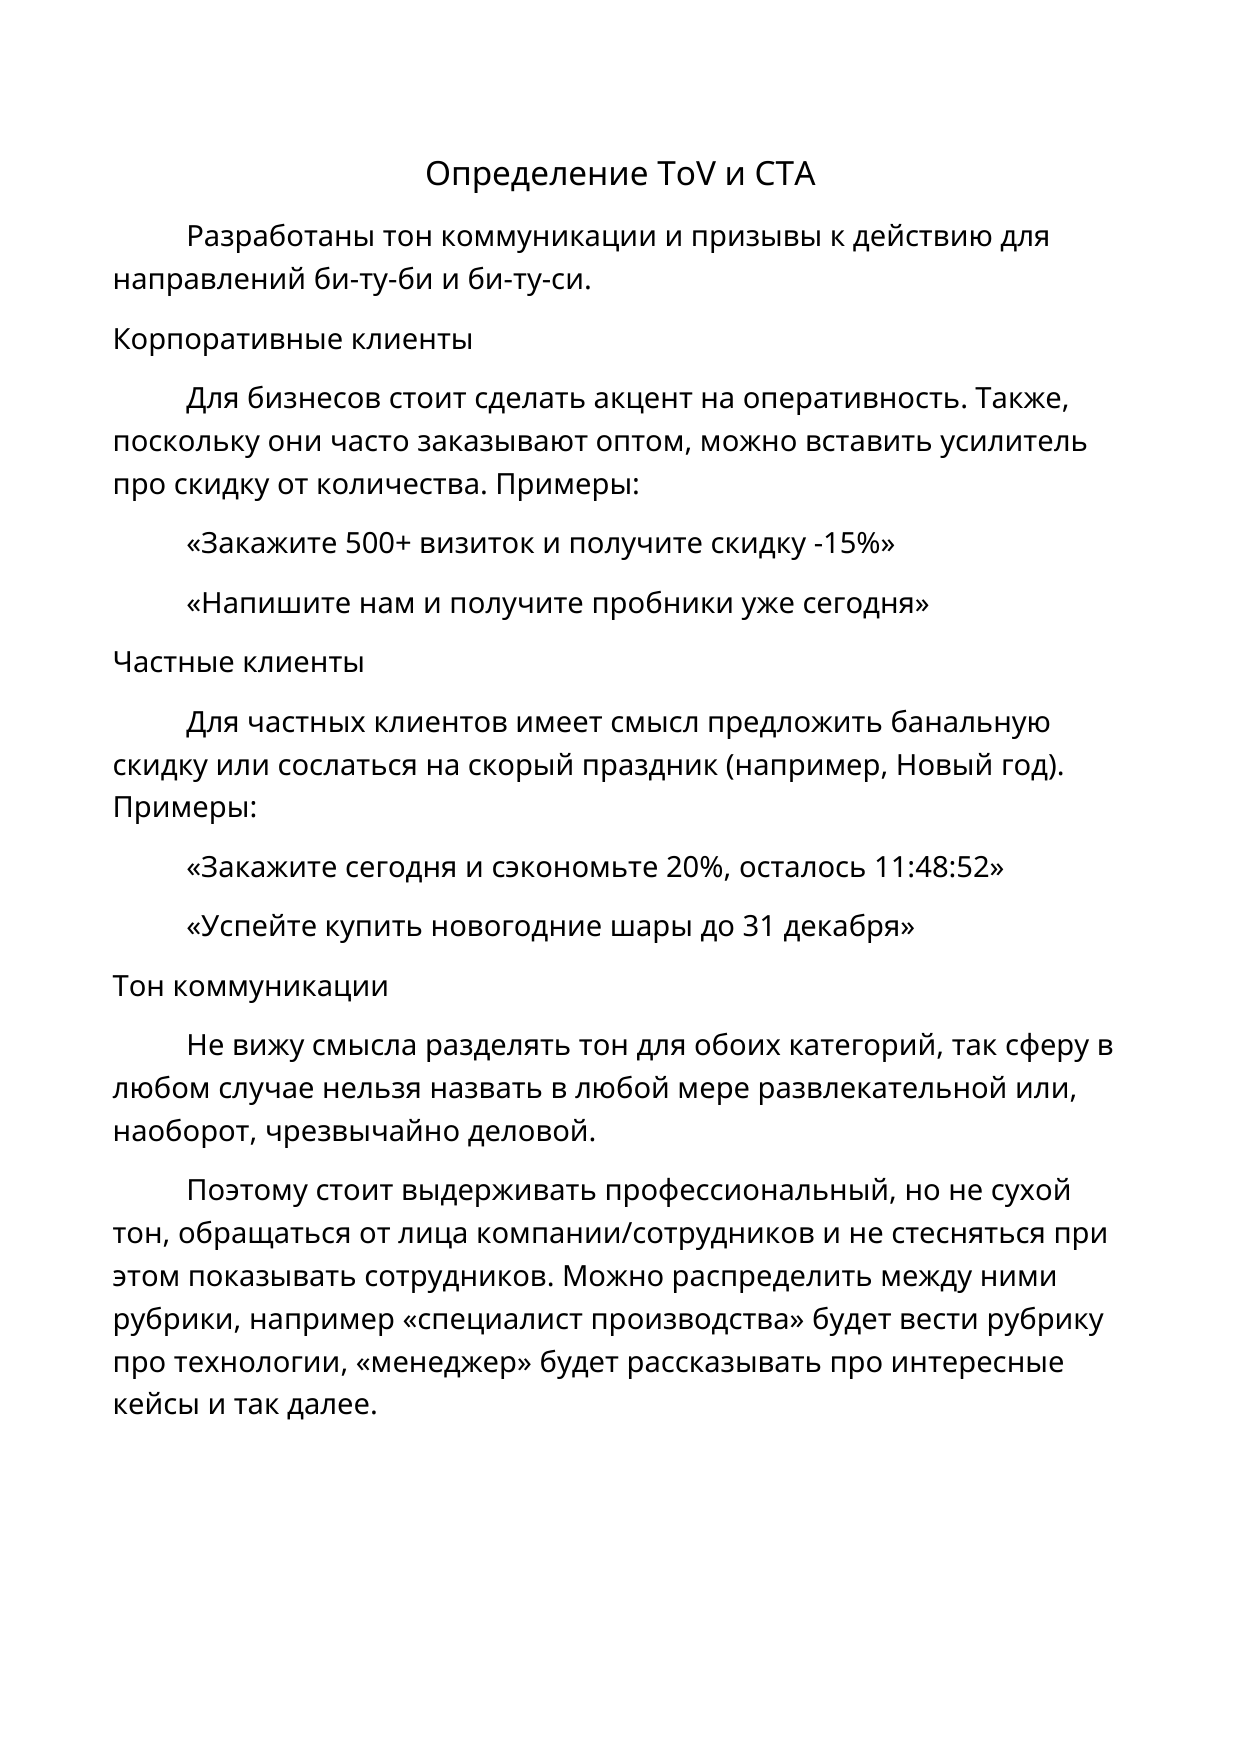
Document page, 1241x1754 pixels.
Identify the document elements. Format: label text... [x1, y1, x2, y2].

text Тон коммуникации [112, 965, 1128, 1005]
text Разработаны тон коммуникации и призывы к действию для направлений би-ту-би и би-ту-си. [112, 216, 1128, 298]
text «Закажите сегодня и сэкономьте 20%, осталось 11:48:52» [112, 846, 1128, 886]
text «Успейте купить новогодние шары до 31 декабря» [112, 906, 1128, 945]
text Определение ToV и CTA [112, 150, 1128, 195]
text «Напишите нам и получите пробники уже сегодня» [112, 582, 1128, 622]
text Корпоративные клиенты [112, 318, 1128, 358]
text Поэтому стоит выдерживать профессиональный, но не сухой тон, обращаться от лица компании/сотрудников и не стесняться при этом показывать сотрудников. Можно распределить между ними рубрики, например «специалист производства» будет вести рубрику про технологии, «менеджер» будет рассказывать про интересные кейсы и так далее. [112, 1169, 1128, 1423]
text Для бизнесов стоит сделать акцент на оперативность. Также, поскольку они часто заказывают оптом, можно вставить усилитель про скидку от количества. Примеры: [112, 377, 1128, 503]
text Для частных клиентов имеет смысл предложить банальную скидку или сослаться на скорый праздник (например, Новый год). Примеры: [112, 701, 1128, 826]
text Не вижу смысла разделять тон для обоих категорий, так сферу в любом случае нельзя назвать в любой мере развлекательной или, наоборот, чрезвычайно деловой. [112, 1024, 1128, 1150]
text Частные клиенты [112, 641, 1128, 681]
text «Закажите 500+ визиток и получите скидку -15%» [112, 522, 1128, 562]
